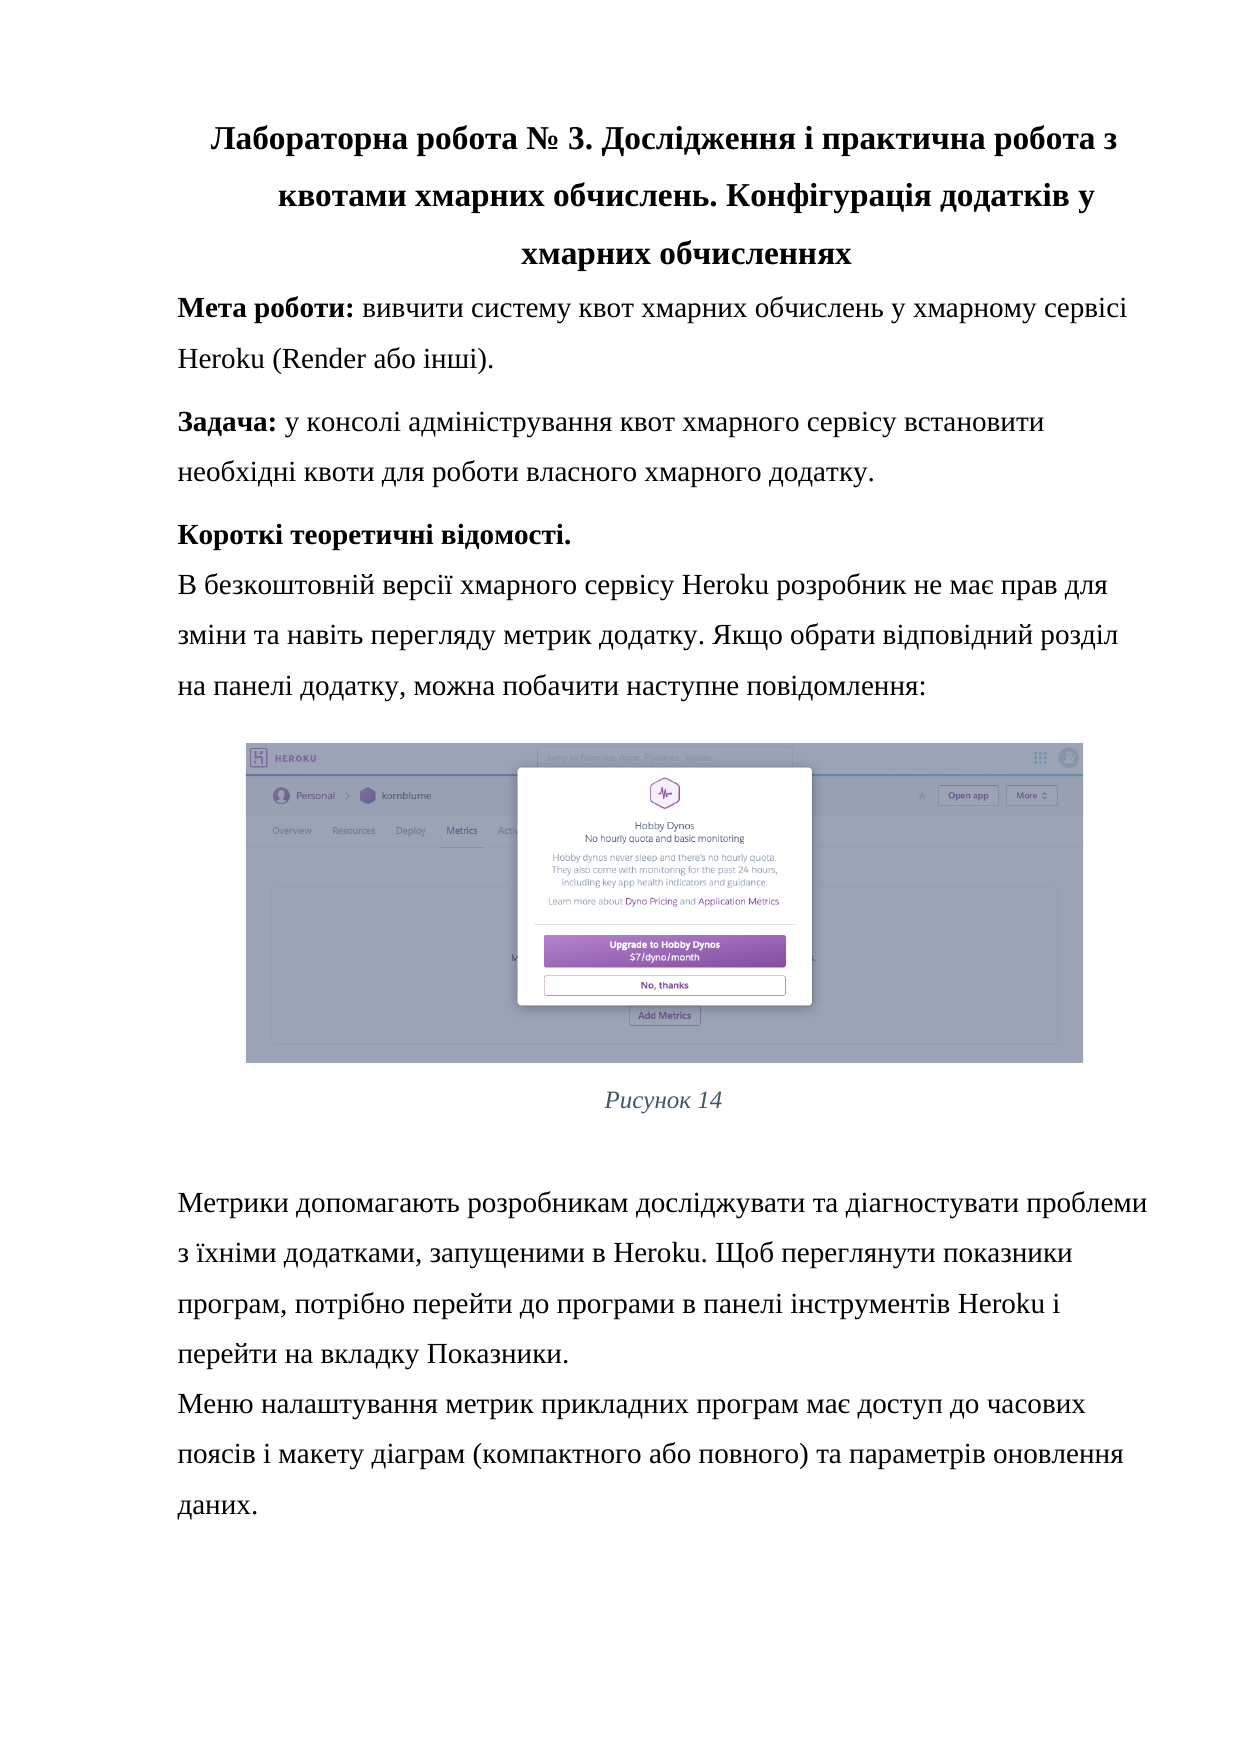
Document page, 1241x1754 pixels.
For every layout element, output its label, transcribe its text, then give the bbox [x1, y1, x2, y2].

text В безкоштовній версії хмарного сервісу Heroku розробник не має прав для зміни та навіть перегляду метрик додатку. Якщо обрати відповідний розділ на панелі додатку, можна побачити наступне повідомлення: [177, 567, 1152, 701]
text Метрики допомагають розробникам досліджувати та діагностувати проблеми з їхніми додатками, запущеними в Heroku. Щоб переглянути показники програм, потрібно перейти до програми в панелі інструментів Heroku і перейти на вкладку Показники. [177, 1185, 1152, 1369]
text Мета роботи: вивчити систему квот хмарних обчислень у хмарному сервісі Heroku (Render або інші). [177, 291, 1152, 374]
text Меню налаштування метрик прикладних програм має доступ до часових поясів і макету діаграм (компактного або повного) та параметрів оновлення даних. [177, 1386, 1152, 1521]
text Короткі теоретичні відомості. [177, 517, 1152, 550]
text Задача: у консолі адміністрування квот хмарного сервісу встановити необхідні квоти для роботи власного хмарного додатку. [177, 404, 1152, 488]
text Рисунок 14 [177, 1085, 1152, 1114]
text Лабораторна робота № 3. Дослідження і практична робота з квотами хмарних обчислень. Конфігурація додатків у хмарних обчисленнях [176, 118, 1152, 271]
picture [245, 743, 1084, 1063]
